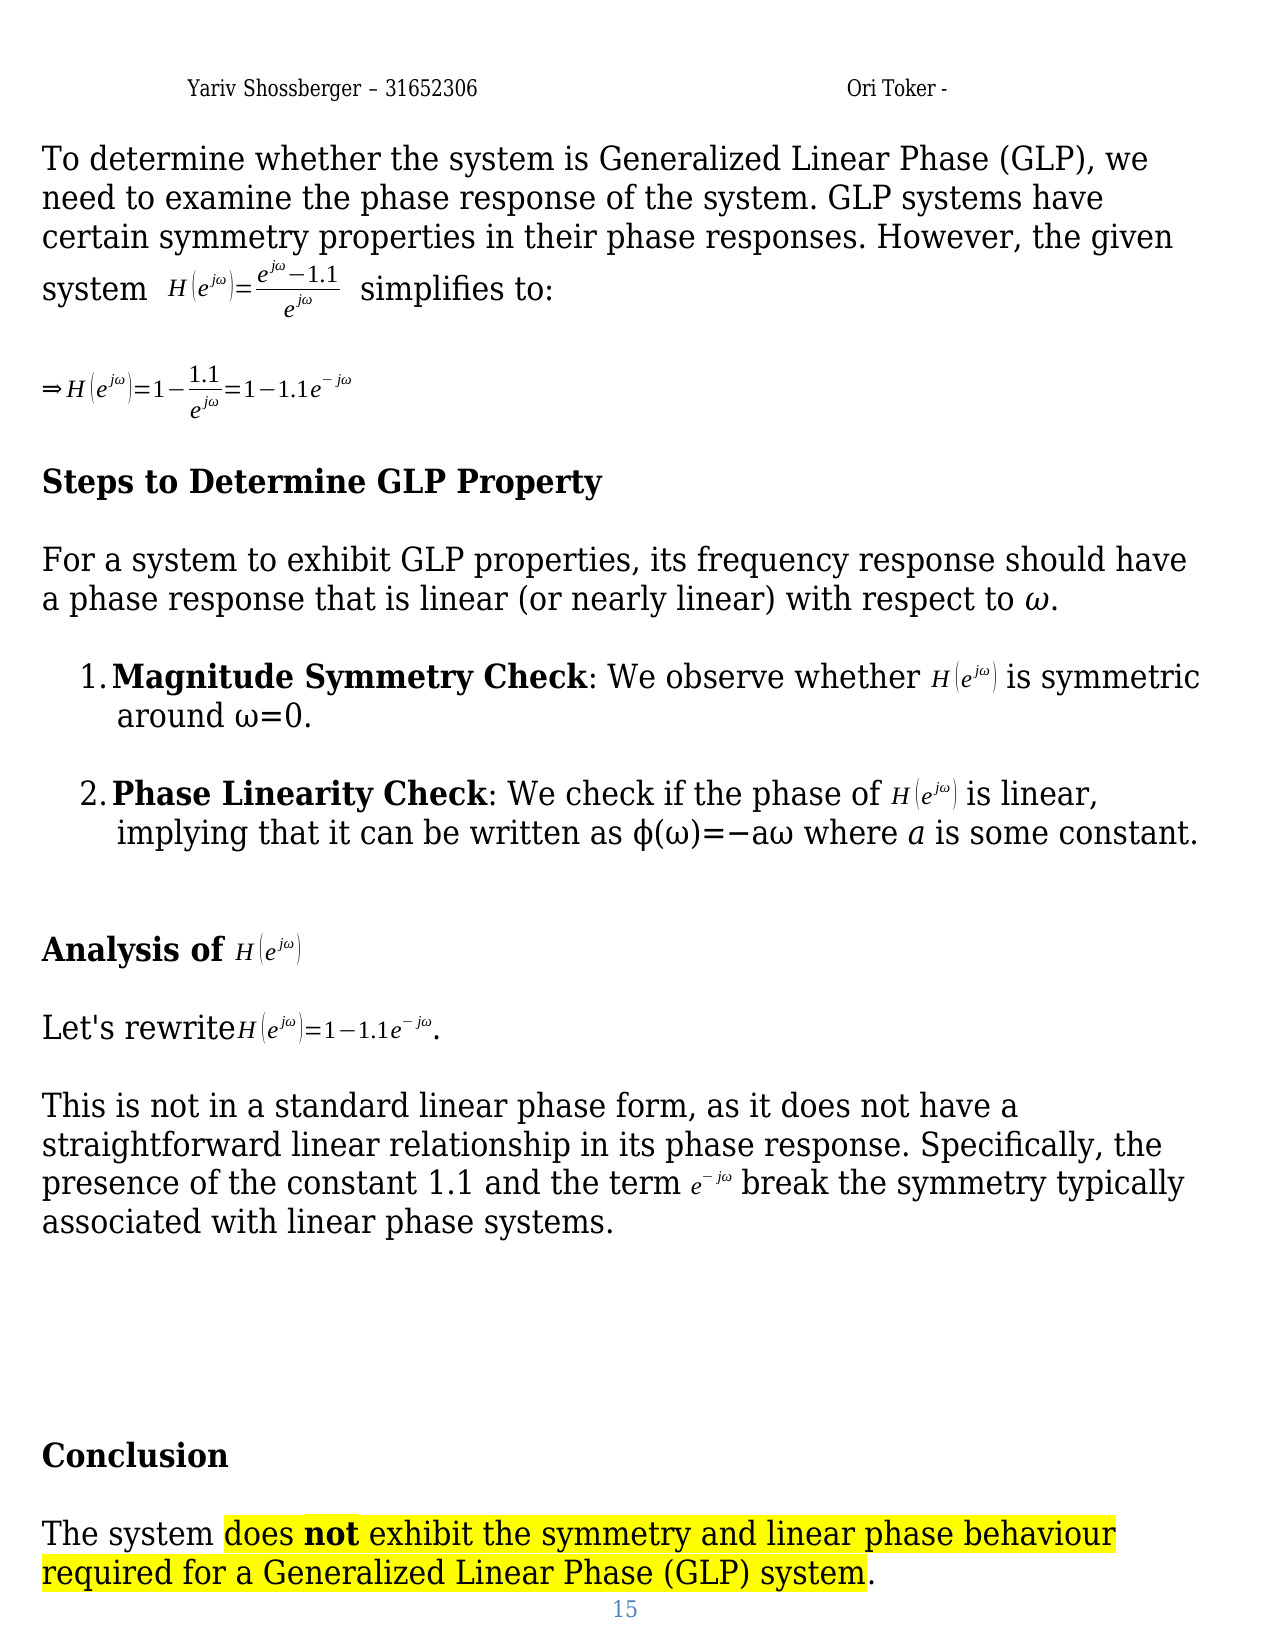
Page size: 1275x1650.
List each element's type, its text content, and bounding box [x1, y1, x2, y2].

list Magnitude Symmetry Check: We observe whether is symmetric around ω=0. [79, 657, 1208, 735]
list Phase Linearity Check: We check if the phase of is linear, implying that it can be written as ϕ(ω)=−aω where a is some constant. [79, 774, 1208, 852]
text To determine whether the system is Generalized Linear Phase (GLP), we need to examine the phase response of the system. GLP systems have certain symmetry properties in their phase responses. However, the given system ​ simplifies to: [42, 139, 1208, 322]
text Steps to Determine GLP Property [42, 462, 1208, 502]
text For a system to exhibit GLP properties, its frequency response should have a phase response that is linear (or nearly linear) with respect to ω. [42, 541, 1208, 618]
text Analysis of [42, 930, 1208, 969]
text This is not in a standard linear phase form, as it does not have a straightforward linear relationship in its phase response. Specifically, the presence of the constant 1.1 and the term break the symmetry typically associated with linear phase systems. [42, 1086, 1208, 1242]
text Let's rewrite. [42, 1008, 1208, 1047]
text The system does not exhibit the symmetry and linear phase behaviour required for a Generalized Linear Phase (GLP) system. [42, 1514, 1208, 1592]
text Conclusion [42, 1436, 1208, 1475]
